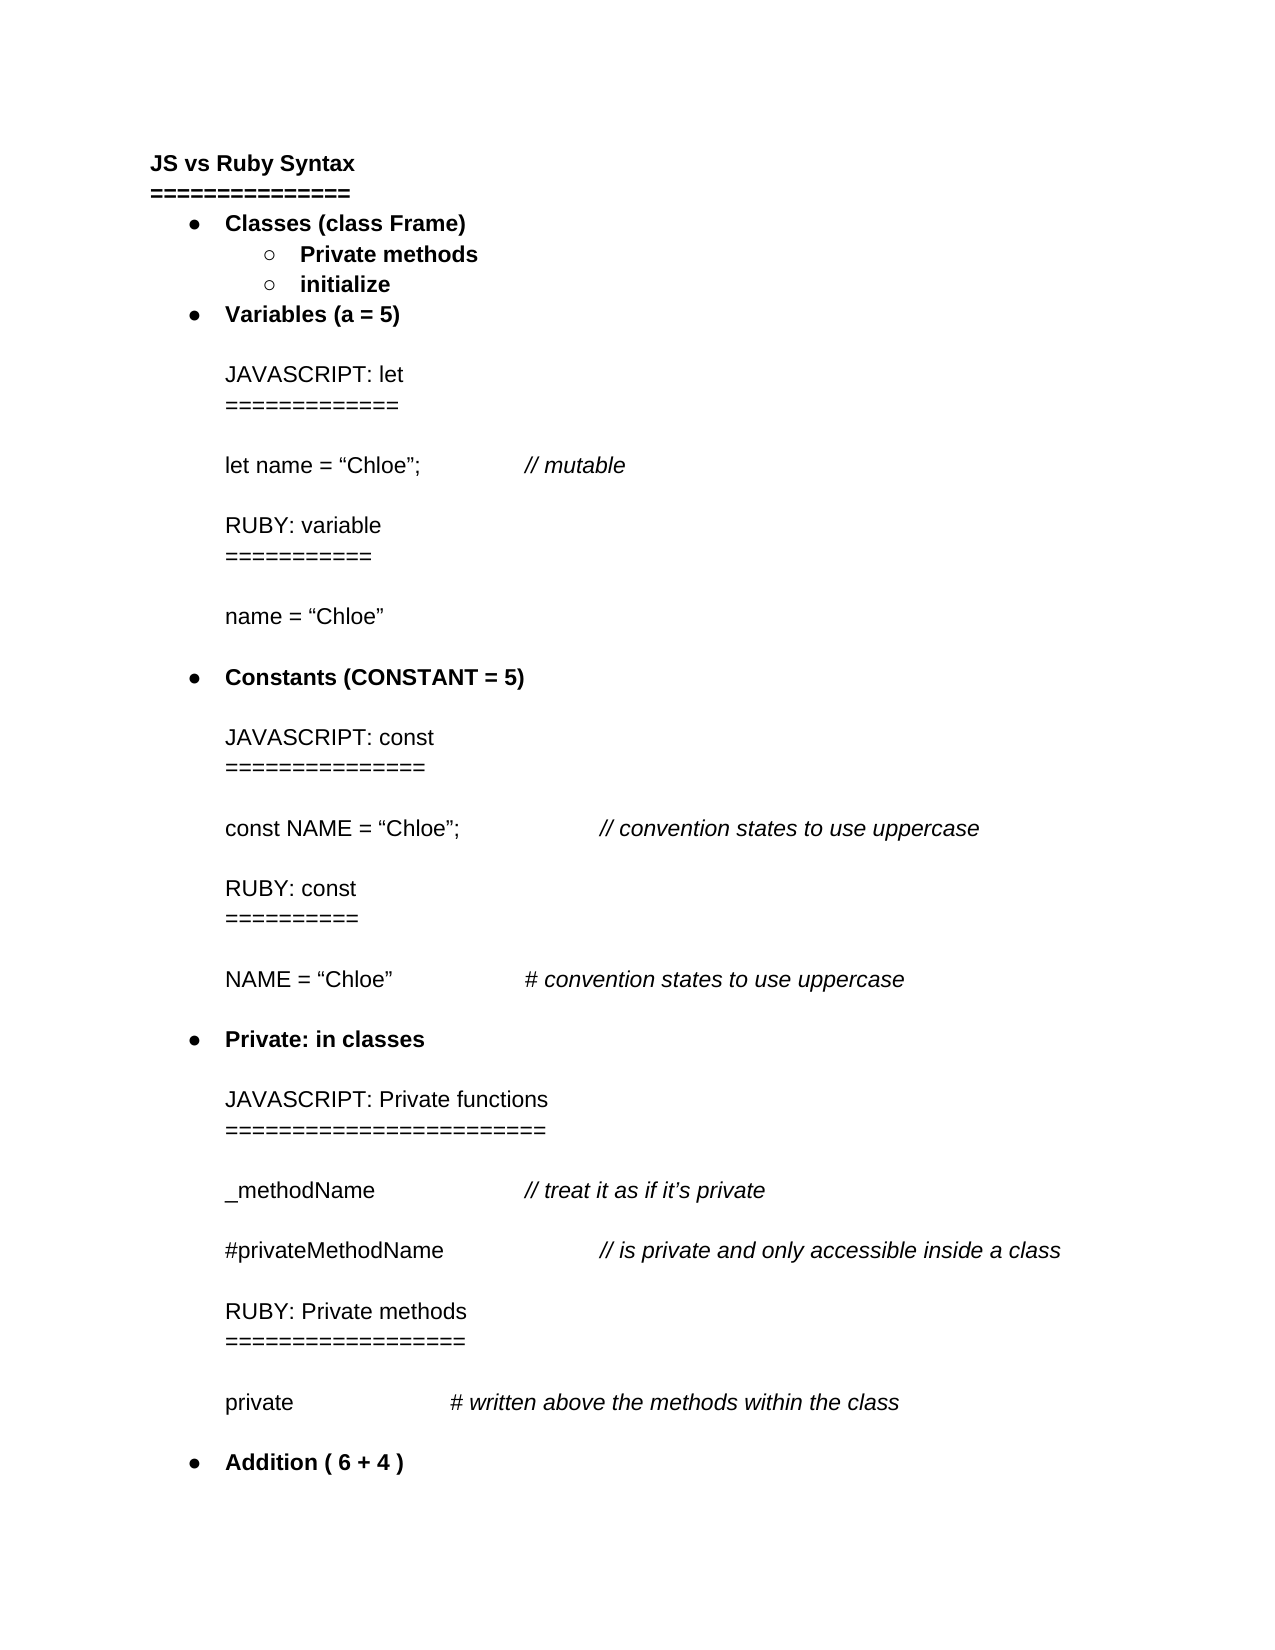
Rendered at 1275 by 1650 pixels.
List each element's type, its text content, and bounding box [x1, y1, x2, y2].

text let name = “Chloe”; // mutable [150, 452, 1125, 478]
list initialize [262, 271, 1125, 297]
list Addition ( 6 + 4 ) [187, 1449, 1125, 1475]
text ======================== [150, 1117, 1125, 1143]
text =============== [150, 180, 1125, 207]
text NAME = “Chloe” # convention states to use uppercase [150, 966, 1125, 992]
text ========== [150, 905, 1125, 932]
text #privateMethodName // is private and only accessible inside a class [150, 1237, 1125, 1264]
text RUBY: const [150, 875, 1125, 901]
text name = “Chloe” [150, 603, 1125, 629]
text _methodName // treat it as if it’s private [150, 1177, 1125, 1203]
text =========== [150, 543, 1125, 569]
text RUBY: variable [150, 512, 1125, 539]
text private # written above the methods within the class [150, 1388, 1125, 1415]
text RUBY: Private methods [150, 1298, 1125, 1324]
list Constants (CONSTANT = 5) [187, 663, 1125, 690]
text ================== [150, 1328, 1125, 1354]
list Private methods [262, 241, 1125, 267]
text =============== [150, 754, 1125, 781]
list Private: in classes [187, 1026, 1125, 1052]
text JS vs Ruby Syntax [150, 150, 1125, 176]
text JAVASCRIPT: const [150, 724, 1125, 750]
list Variables (a = 5) [187, 301, 1125, 327]
text ============= [150, 392, 1125, 418]
list Classes (class Frame) [187, 210, 1125, 237]
text JAVASCRIPT: let [150, 361, 1125, 388]
text const NAME = “Chloe”; // convention states to use uppercase [150, 814, 1125, 841]
text JAVASCRIPT: Private functions [150, 1086, 1125, 1113]
